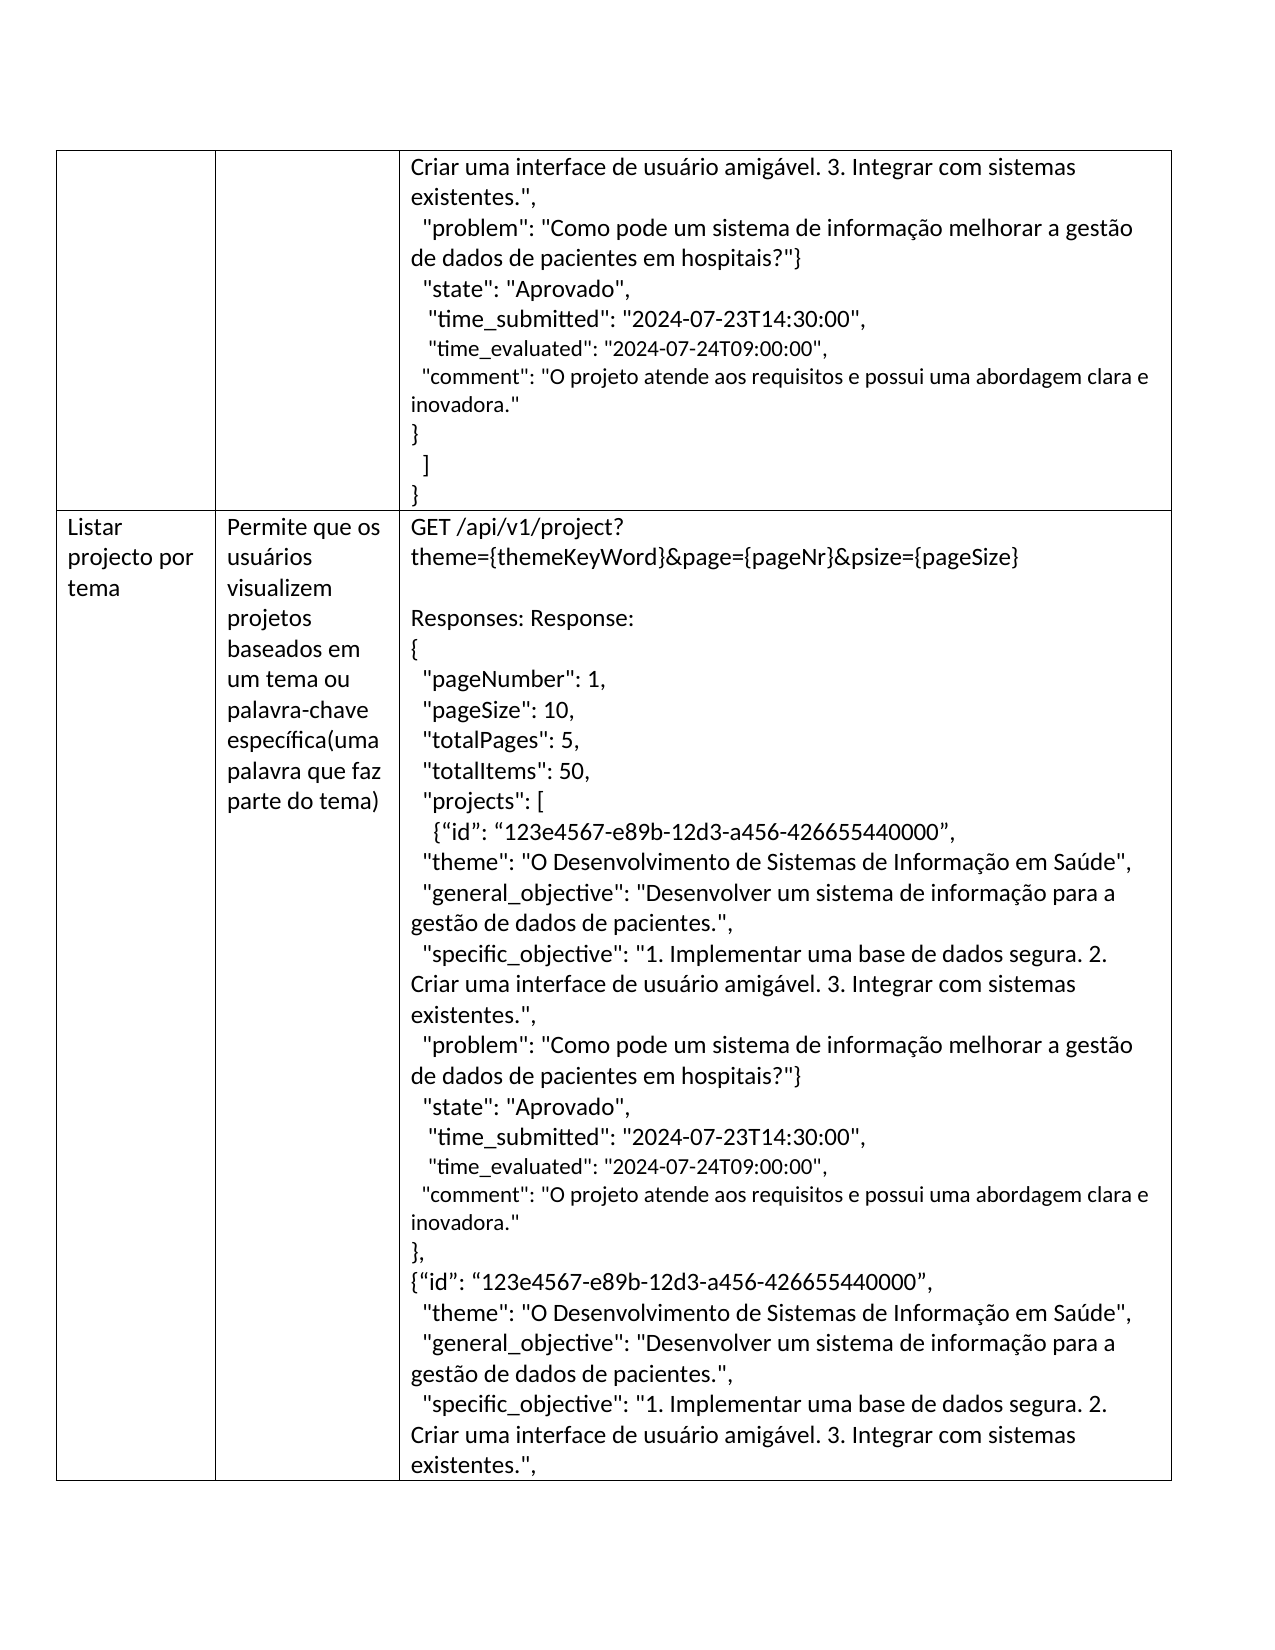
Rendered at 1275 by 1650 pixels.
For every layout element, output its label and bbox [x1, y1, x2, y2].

table_cell [400, 511, 1171, 1480]
table_cell [57, 511, 215, 1480]
table_cell [216, 511, 399, 1480]
table_cell [216, 151, 399, 510]
table_cell [57, 151, 215, 510]
table_cell [400, 151, 1171, 510]
